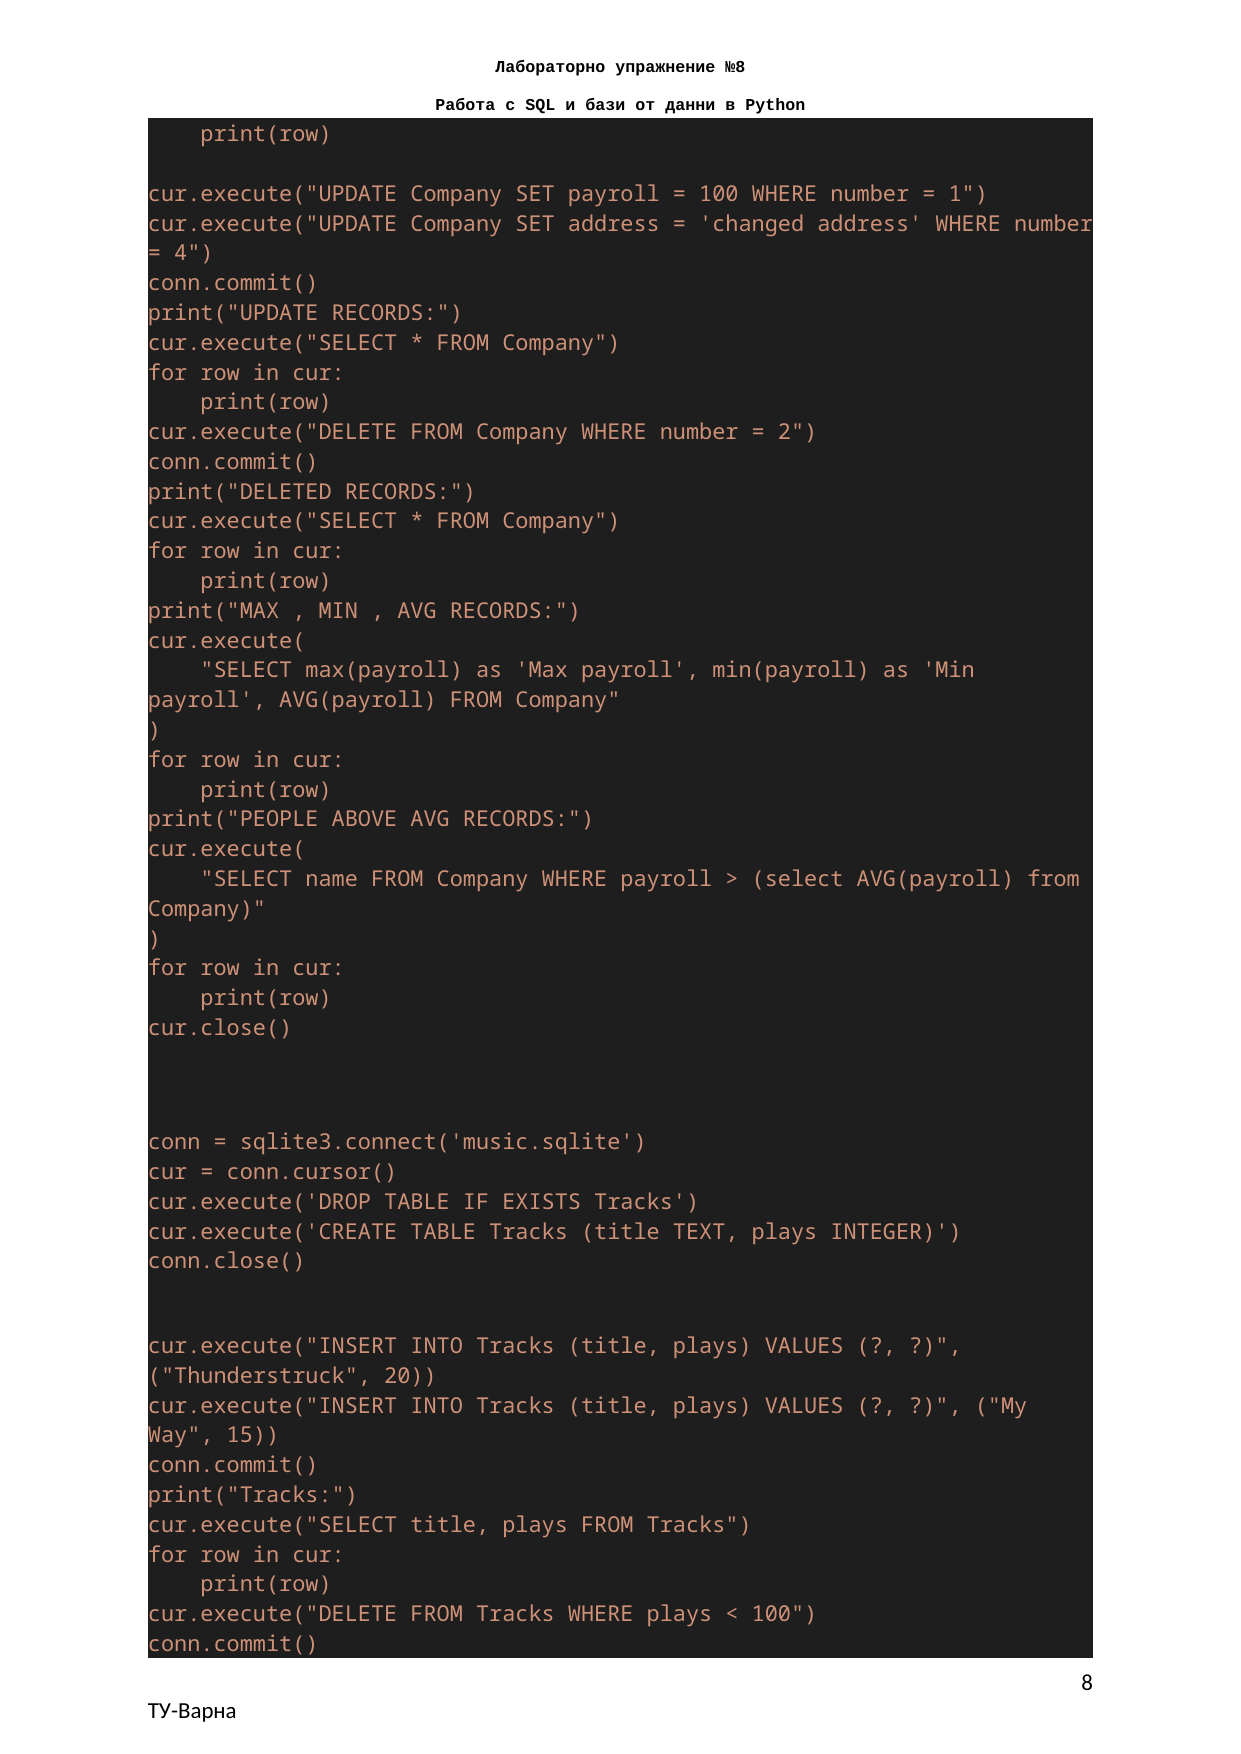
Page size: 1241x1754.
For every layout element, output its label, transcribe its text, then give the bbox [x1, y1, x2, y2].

text print("UPDATE RECORDS:") [148, 297, 1093, 327]
text cur.execute("DELETE FROM Company WHERE number = 2") [148, 416, 1093, 446]
text print("PEOPLE ABOVE AVG RECORDS:") [148, 803, 1093, 833]
text "SELECT name FROM Company WHERE payroll > (select AVG(payroll) from Company)" [148, 863, 1093, 923]
text cur.execute('DROP TABLE IF EXISTS Tracks') [148, 1186, 1093, 1216]
text print("MAX , MIN , AVG RECORDS:") [148, 595, 1093, 625]
text conn.close() [148, 1245, 1093, 1275]
text for row in cur: [148, 952, 1093, 982]
text print("DELETED RECORDS:") [148, 476, 1093, 506]
text conn.commit() [148, 267, 1093, 297]
text cur.execute('CREATE TABLE Tracks (title TEXT, plays INTEGER)') [148, 1216, 1093, 1245]
text ) [148, 923, 1093, 952]
text conn.commit() [148, 1449, 1093, 1479]
text print(row) [148, 386, 1093, 416]
text cur.execute("UPDATE Company SET payroll = 100 WHERE number = 1") [148, 178, 1093, 208]
text cur.close() [148, 1012, 1093, 1042]
text cur.execute("INSERT INTO Tracks (title, plays) VALUES (?, ?)", ("My Way", 15)) [148, 1389, 1093, 1449]
text for row in cur: [148, 1538, 1093, 1568]
text cur.execute("DELETE FROM Tracks WHERE plays < 100") [148, 1598, 1093, 1628]
text ) [148, 714, 1093, 744]
text cur.execute("SELECT * FROM Company") [148, 506, 1093, 535]
text conn.commit() [148, 446, 1093, 476]
text print("Tracks:") [148, 1479, 1093, 1509]
text cur.execute( [148, 625, 1093, 654]
text cur = conn.cursor() [148, 1156, 1093, 1186]
text for row in cur: [148, 357, 1093, 386]
text print(row) [148, 565, 1093, 595]
text cur.execute("SELECT title, plays FROM Tracks") [148, 1509, 1093, 1538]
text conn = sqlite3.connect('music.sqlite') [148, 1126, 1093, 1156]
text cur.execute("UPDATE Company SET address = 'changed address' WHERE number = 4") [148, 208, 1093, 267]
text conn.commit() [148, 1628, 1093, 1658]
text print(row) [148, 982, 1093, 1012]
text "SELECT max(payroll) as 'Max payroll', min(payroll) as 'Min payroll', AVG(payroll) FROM Company" [148, 654, 1093, 714]
text print(row) [148, 118, 1093, 148]
text for row in cur: [148, 535, 1093, 565]
text cur.execute("INSERT INTO Tracks (title, plays) VALUES (?, ?)", ("Thunderstruck", 20)) [148, 1330, 1093, 1389]
text for row in cur: [148, 744, 1093, 774]
text cur.execute( [148, 833, 1093, 863]
text print(row) [148, 774, 1093, 803]
text cur.execute("SELECT * FROM Company") [148, 327, 1093, 357]
text print(row) [148, 1568, 1093, 1598]
